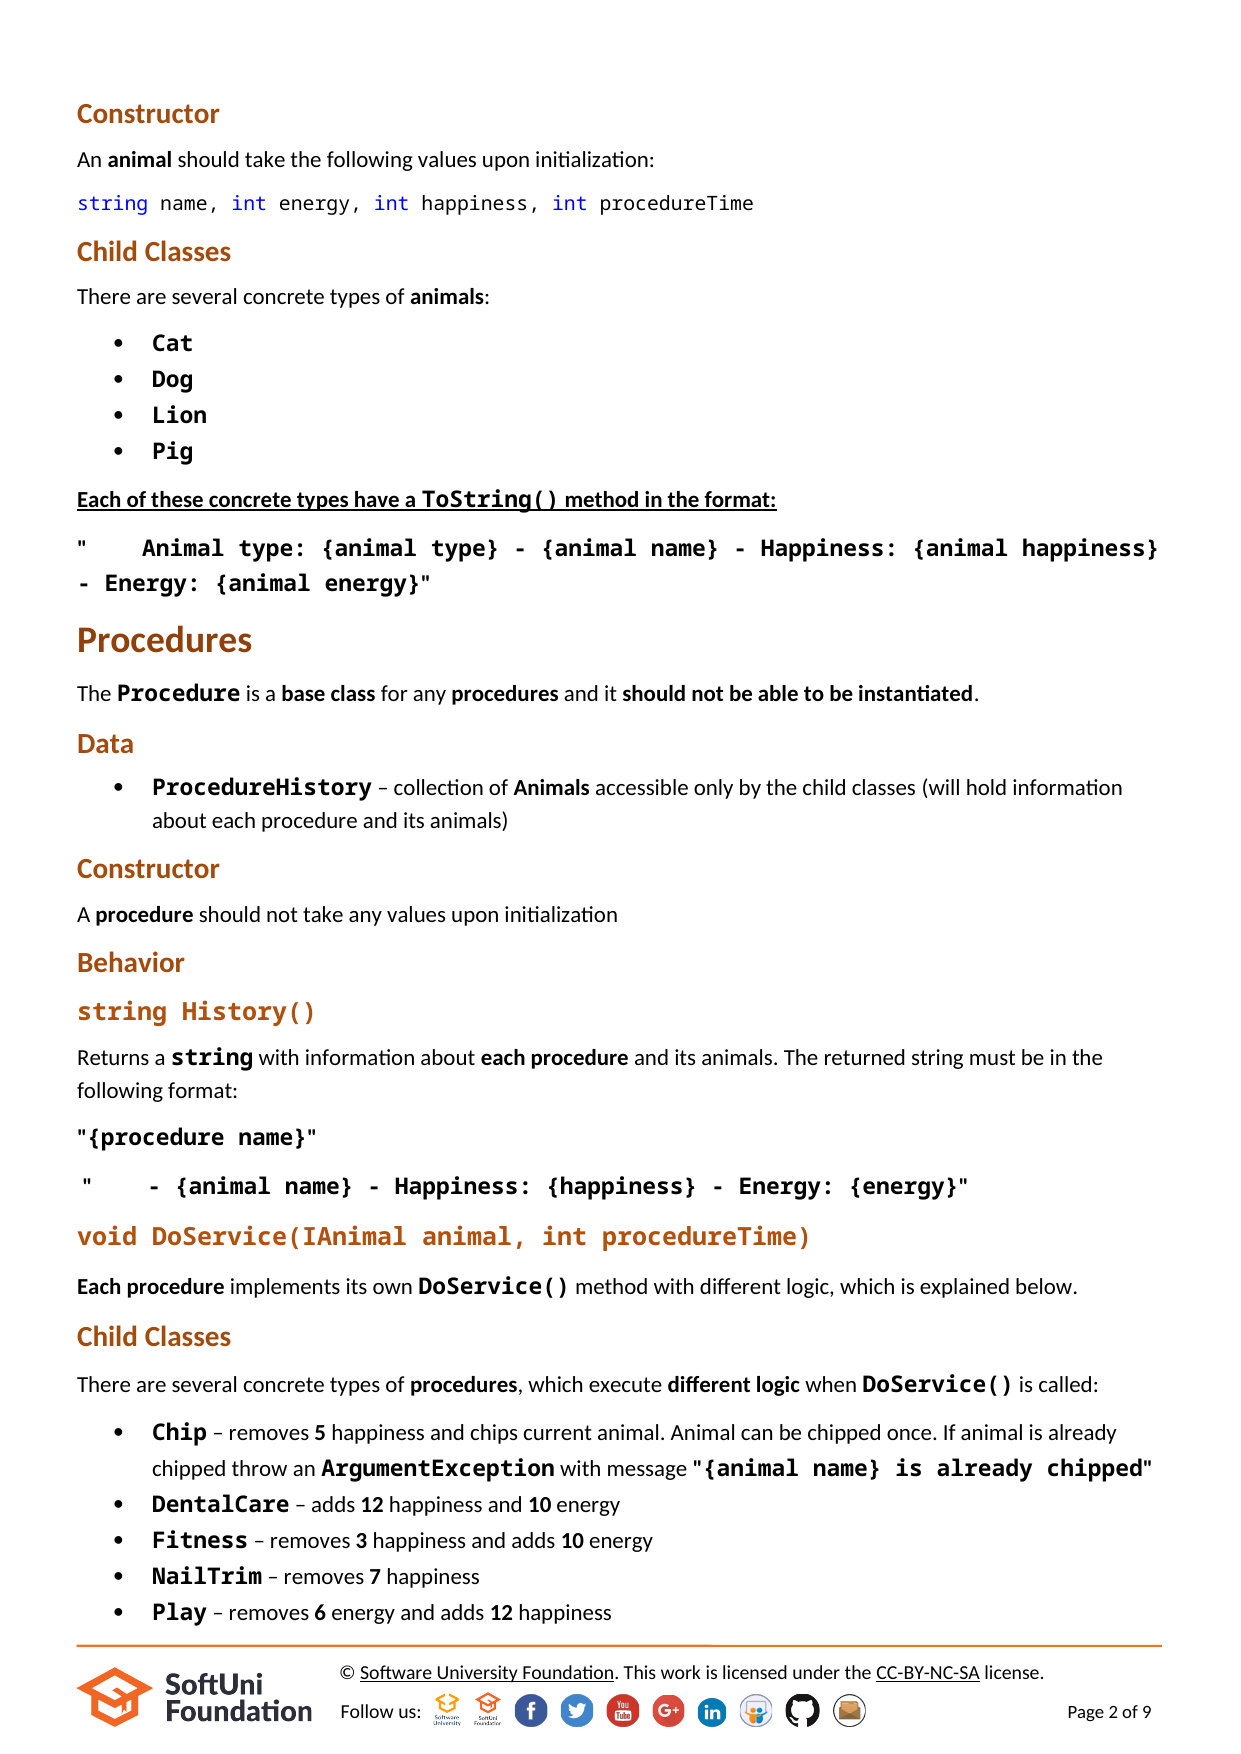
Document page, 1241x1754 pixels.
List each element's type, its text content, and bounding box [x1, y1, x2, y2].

text There are several concrete types of procedures, which execute different logic when DoService() is called: [77, 1368, 1163, 1399]
text A procedure should not take any values upon initialization [77, 900, 1163, 928]
picture [697, 1698, 706, 1706]
list Chip – removes 5 happiness and chips current animal. Animal can be chipped once. If animal is already chipped throw an ArgumentException with message "{animal name} is already chipped" [114, 1416, 1163, 1483]
text Returns a string with information about each procedure and its animals. The returned string must be in the following format: [77, 1041, 1163, 1105]
text "{procedure name}" [77, 1121, 1163, 1153]
list ProcedureHistory – collection of Animals accessible only by the child classes (will hold information about each procedure and its animals) [114, 770, 1163, 834]
list Fitness – removes 3 happiness and adds 10 energy [114, 1524, 1163, 1555]
picture [76, 1667, 312, 1727]
text string name, int energy, int happiness, int procedureTime [77, 189, 1163, 216]
picture [652, 1695, 685, 1727]
picture [474, 1692, 502, 1727]
subtitle string History() [77, 994, 1163, 1028]
text There are several concrete types of animals: [77, 282, 1163, 310]
subtitle Constructor [77, 851, 1163, 886]
list Cat [114, 327, 1163, 358]
picture [718, 1698, 727, 1706]
picture [697, 1719, 706, 1727]
picture [514, 1694, 548, 1727]
list Dog [114, 363, 1163, 394]
text The Procedure is a base class for any procedures and it should not be able to be instantiated. [77, 677, 1163, 708]
list Pig [114, 434, 1163, 466]
picture [606, 1694, 640, 1727]
subtitle Data [77, 725, 1163, 761]
text " - {animal name} - Happiness: {happiness} - Energy: {energy}" [77, 1170, 1163, 1201]
text Each procedure implements its own DoService() method with different logic, which is explained below. [77, 1270, 1163, 1301]
text void DoService(IAnimal animal, int procedureTime) [77, 1218, 1163, 1252]
picture [711, 1710, 720, 1719]
subtitle Behavior [77, 944, 1163, 980]
text An animal should take the following values upon initialization: [77, 145, 1163, 173]
text " Animal type: {animal type} - {animal name} - Happiness: {animal happiness} - Energy: {animal energy}" [77, 531, 1163, 599]
subtitle Constructor [77, 95, 1163, 131]
picture [785, 1694, 820, 1727]
picture [433, 1693, 461, 1727]
list Play – removes 6 energy and adds 12 happiness [114, 1596, 1163, 1627]
subtitle Child Classes [77, 233, 1163, 268]
list Lion [114, 399, 1163, 430]
text Each of these concrete types have a ToString() method in the format: [77, 483, 1163, 514]
picture [739, 1694, 773, 1727]
list DentalCare – adds 12 happiness and 10 energy [114, 1488, 1163, 1519]
list NailTrim – removes 7 happiness [114, 1560, 1163, 1591]
picture [833, 1694, 866, 1727]
subtitle Procedures [77, 616, 1163, 662]
picture [560, 1694, 594, 1727]
picture [718, 1719, 727, 1727]
subtitle Child Classes [77, 1318, 1163, 1354]
